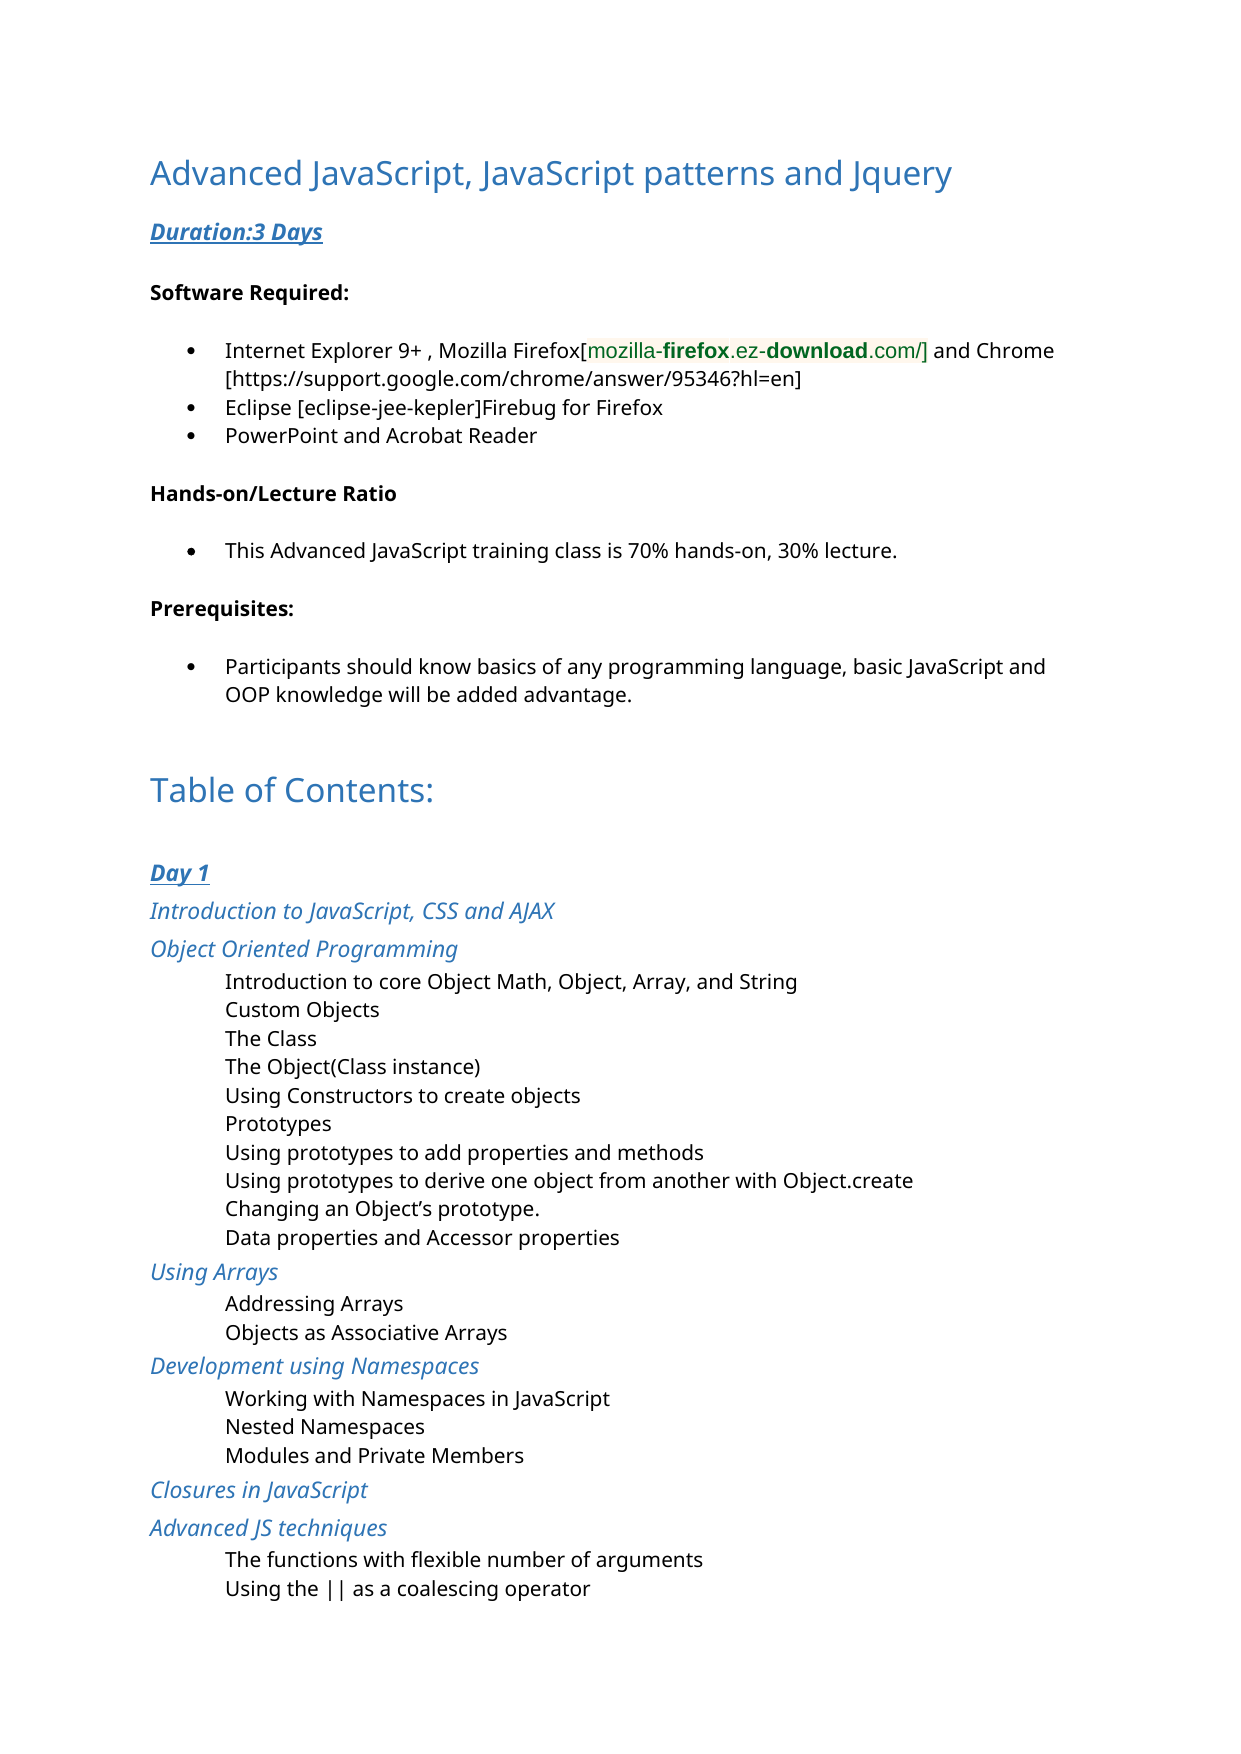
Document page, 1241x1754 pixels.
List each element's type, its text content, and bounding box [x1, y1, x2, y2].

subtitle Advanced JS techniques [150, 1511, 1090, 1543]
list Internet Explorer 9+ , Mozilla Firefox[mozilla-firefox.ez-download.com/] and Chrome [https://support.google.com/chrome/answer/95346?hl=en] [187, 336, 1090, 393]
text Nested Namespaces [150, 1412, 1090, 1441]
text Software Required: [150, 278, 1090, 307]
text Objects as Associative Arrays [150, 1318, 1090, 1346]
subtitle Introduction to JavaScript, CSS and AJAX [150, 895, 1090, 927]
text Addressing Arrays [150, 1289, 1090, 1318]
text Changing an Object’s prototype. [150, 1194, 1090, 1223]
subtitle Day 1 [150, 857, 1090, 889]
subtitle Using Arrays [150, 1256, 1090, 1287]
text Using prototypes to derive one object from another with Object.create [150, 1166, 1090, 1194]
text The Object(Class instance) [150, 1052, 1090, 1081]
text The Class [150, 1024, 1090, 1052]
text Custom Objects [150, 995, 1090, 1024]
subtitle Duration:3 Days [150, 216, 1090, 247]
text Hands-on/Lecture Ratio [150, 479, 1090, 507]
text Prototypes [150, 1109, 1090, 1138]
list Participants should know basics of any programming language, basic JavaScript and OOP knowledge will be added advantage. [187, 652, 1090, 709]
text Data properties and Accessor properties [150, 1223, 1090, 1251]
text Using Constructors to create objects [150, 1081, 1090, 1109]
text Advanced JavaScript, JavaScript patterns and Jquery [150, 150, 1090, 195]
text Using the || as a coalescing operator [150, 1574, 1090, 1602]
subtitle Closures in JavaScript [150, 1473, 1090, 1505]
list PowerPoint and Acrobat Reader [187, 421, 1090, 450]
text Using prototypes to add properties and methods [150, 1138, 1090, 1166]
list This Advanced JavaScript training class is 70% hands-on, 30% lecture. [187, 537, 1090, 565]
text Modules and Private Members [150, 1441, 1090, 1469]
text Working with Namespaces in JavaScript [150, 1384, 1090, 1412]
text The functions with flexible number of arguments [150, 1545, 1090, 1574]
list Eclipse [eclipse-jee-kepler]Firebug for Firefox [187, 393, 1090, 421]
subtitle Table of Contents: [150, 766, 1090, 812]
text Prerequisites: [150, 594, 1090, 623]
subtitle Development using Namespaces [150, 1350, 1090, 1382]
subtitle Object Oriented Programming [150, 933, 1090, 964]
text Introduction to core Object Math, Object, Array, and String [150, 967, 1090, 995]
